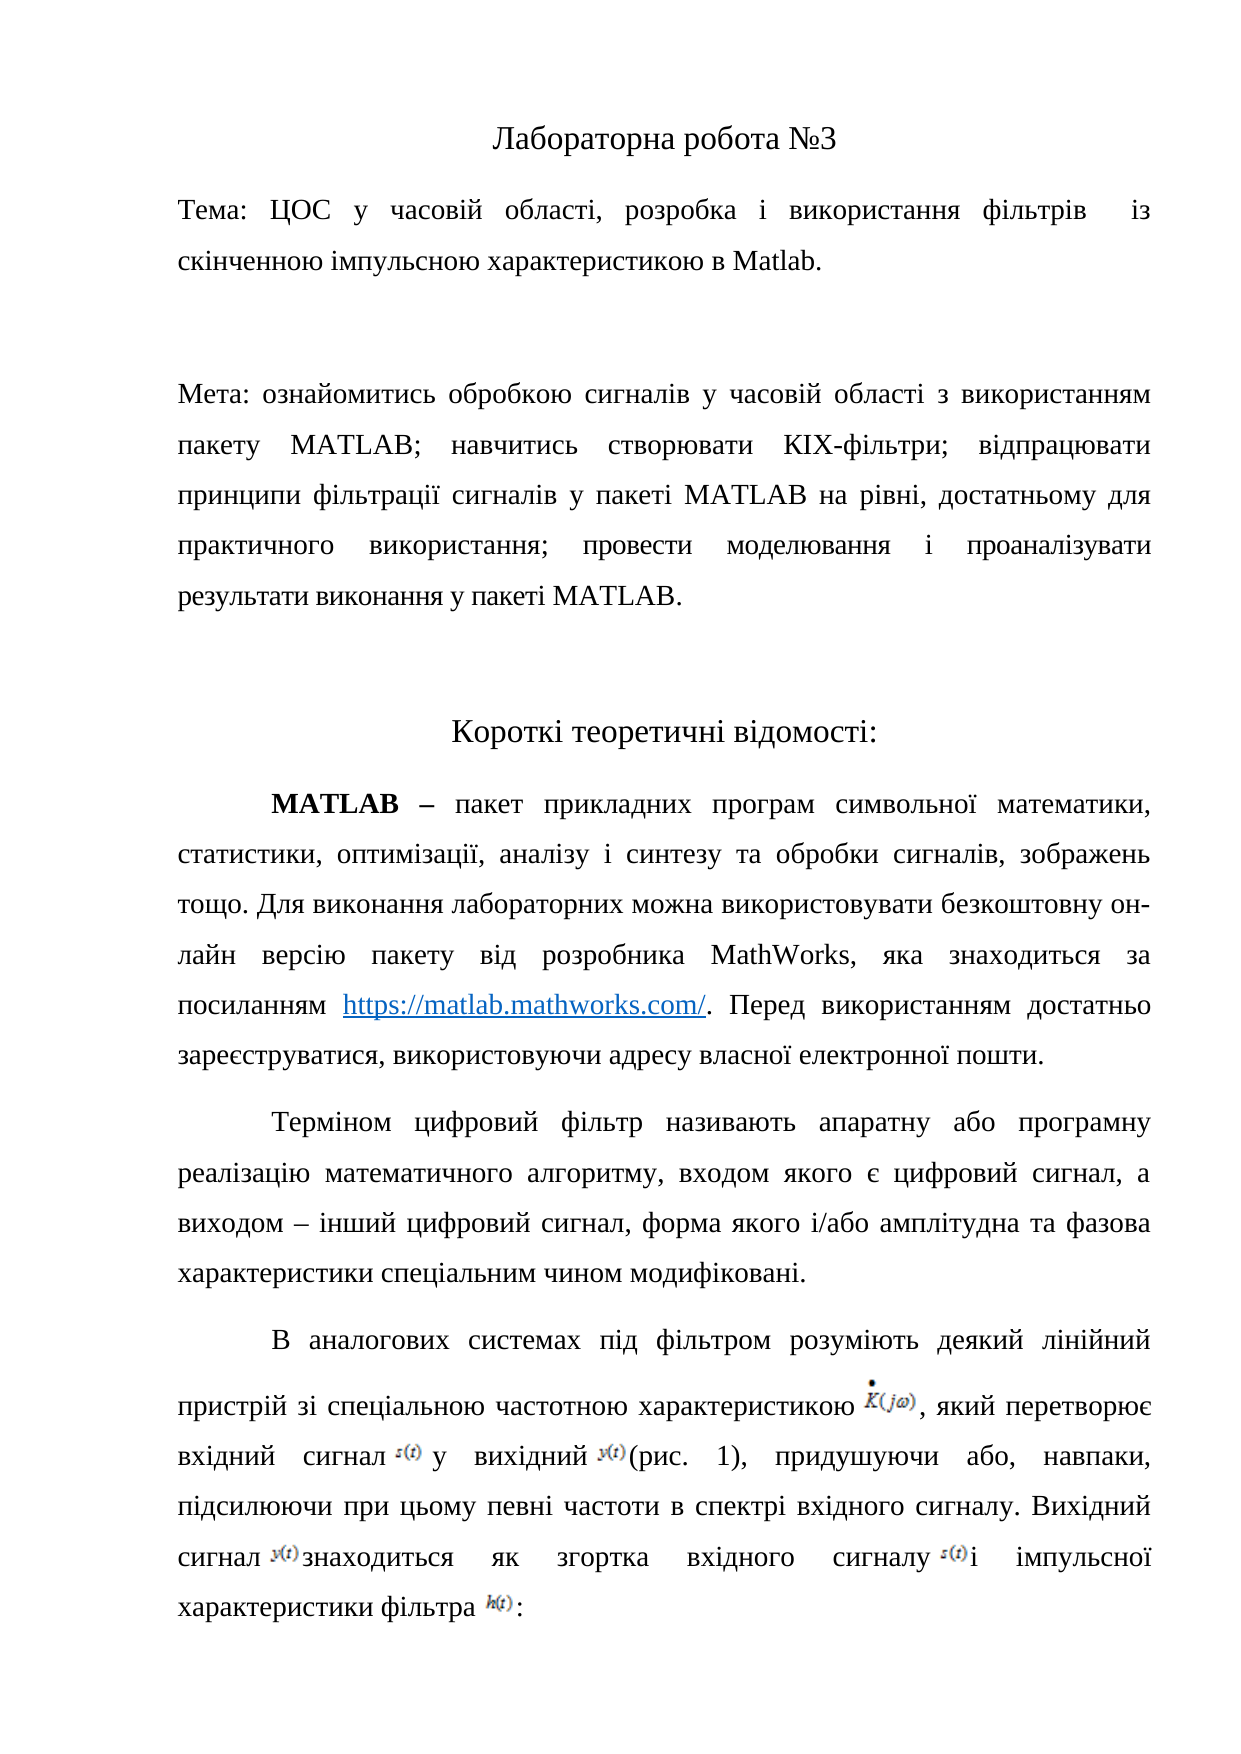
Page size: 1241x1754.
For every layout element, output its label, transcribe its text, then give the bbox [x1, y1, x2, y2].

text MATLAB – пакет прикладних програм символьної математики, статистики, оптимізації, аналізу і синтезу та обробки сигналів, зображень тощо. Для виконання лабораторних можна використовувати безкоштовну он-лайн версію пакету від розробника MathWorks, яка знаходиться за посиланням https://matlab.mathworks.com/. Перед використанням достатньо зареєструватися, використовуючи адресу власної електронної пошти. [177, 786, 1152, 1071]
picture [268, 1542, 302, 1567]
text Мета: ознайомитись обробкою сигналів у часовій області з використанням пакету MATLAB; навчитись створювати КІХ-фільтри; відпрацювати принципи фільтрації сигналів у пакеті MATLAB на рівні, достатньому для практичного використання; провести моделювання і проаналізувати результати виконання у пакеті MATLAB. [177, 377, 1152, 611]
text В аналогових системах під фільтром розуміють деякий лінійний пристрій зі спеціальною частотною характеристикою , який перетворює вхідний сигнал у вихідний (рис. 1), придушуючи або, навпаки, підсилюючи при цьому певні частоти в спектрі вхідного сигналу. Вихідний сигнал знаходиться як згортка вхідного сигналу і імпульсної характеристики фільтра : [177, 1322, 1152, 1623]
text Короткі теоретичні відомості: [177, 712, 1152, 750]
text Лабораторна робота №3 [177, 118, 1152, 156]
picture [938, 1542, 971, 1567]
picture [862, 1372, 919, 1416]
text Тема: ЦОС у часовій області, розробка і використання фільтрів із скінченною імпульсною характеристикою в Matlab. [177, 192, 1152, 276]
text Терміном цифровий фільтр називають апаратну або програмну реалізацію математичного алгоритму, входом якого є цифровий сигнал, а виходом – інший цифровий сигнал, форма якого і/або амплітудна та фазова характеристики спеціальним чином модифіковані. [177, 1104, 1152, 1289]
picture [483, 1592, 516, 1617]
picture [595, 1441, 629, 1466]
picture [393, 1441, 425, 1466]
